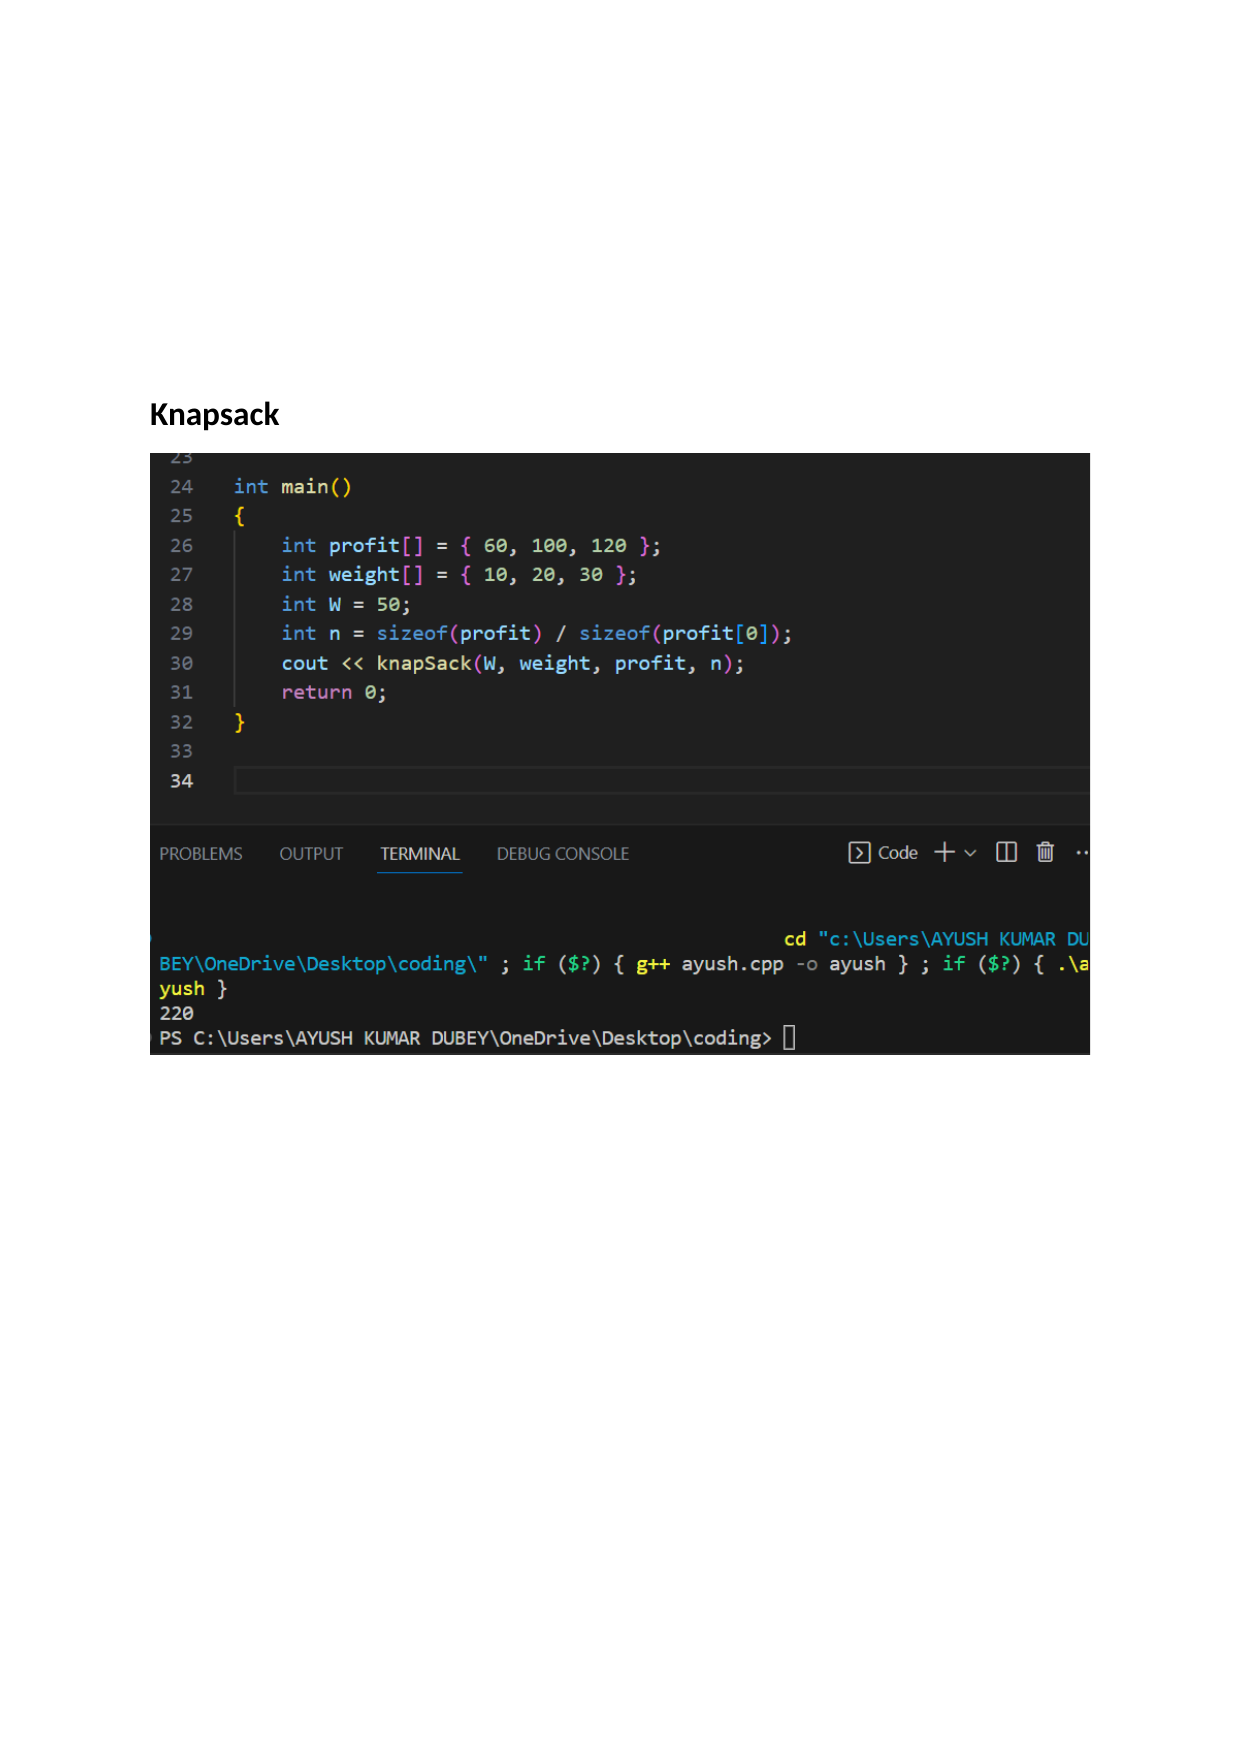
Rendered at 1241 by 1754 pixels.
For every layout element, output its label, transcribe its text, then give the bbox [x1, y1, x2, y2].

picture [150, 453, 1091, 1055]
text Knapsack [150, 392, 1090, 433]
